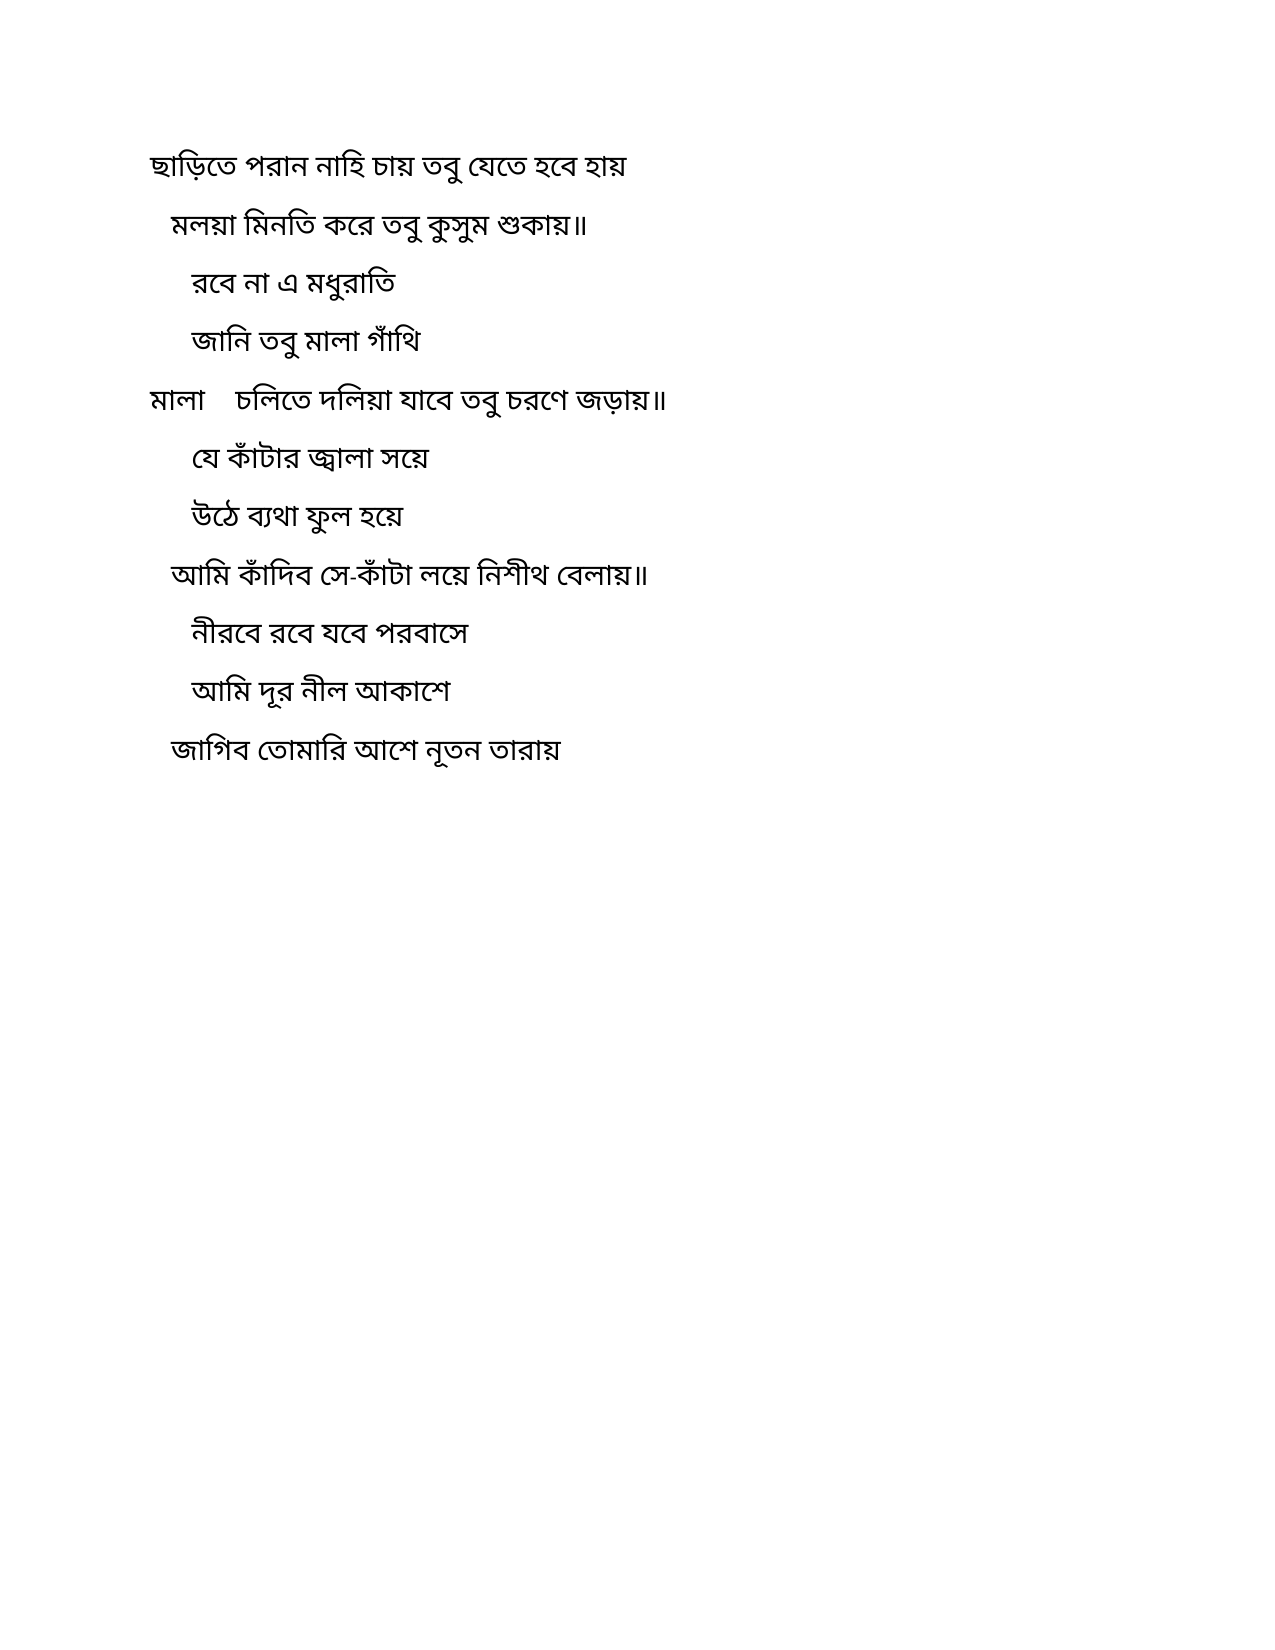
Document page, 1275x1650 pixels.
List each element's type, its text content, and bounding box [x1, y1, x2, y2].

text আমি কাঁদিব সে-কাঁটা লয়ে নিশীথ বেলায়॥ [150, 558, 1125, 597]
text নীরবে রবে যবে পরবাসে [150, 617, 1125, 655]
text ছাড়িতে পরান নাহি চায় তবু যেতে হবে হায় [150, 150, 1125, 189]
text মালা চলিতে দলিয়া যাবে তবু চরণে জড়ায়॥ [150, 383, 1125, 422]
text আমি দূর নীল আকাশে [150, 675, 1125, 714]
text রবে না এ মধুরাতি [150, 267, 1125, 305]
text মলয়া মিনতি করে তবু কুসুম শুকায়॥ [150, 208, 1125, 247]
text জাগিব তোমারি আশে নূতন তারায় [150, 733, 1125, 772]
text যে কাঁটার জ্বালা সয়ে [150, 442, 1125, 480]
text জানি তবু মালা গাঁথি [150, 325, 1125, 364]
text উঠে ব্যথা ফুল হয়ে [150, 500, 1125, 539]
